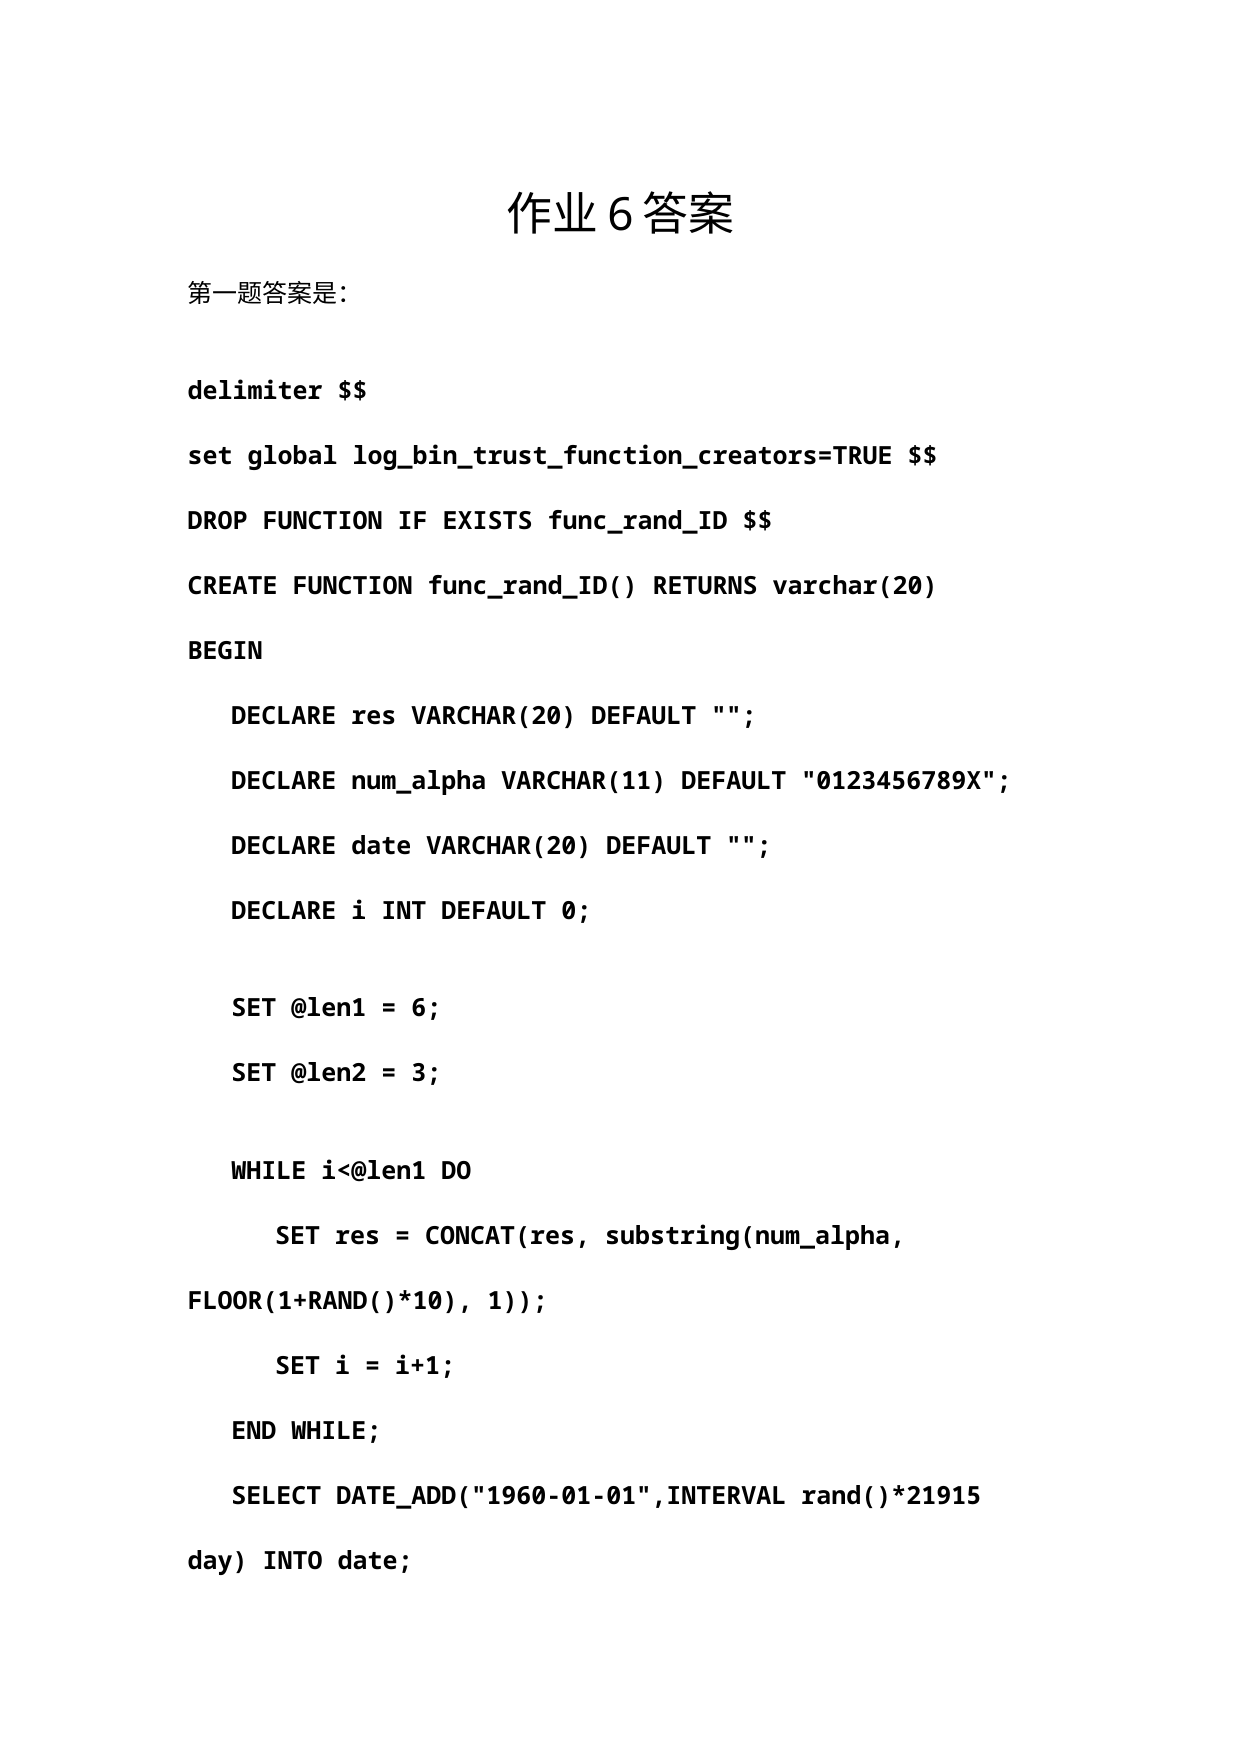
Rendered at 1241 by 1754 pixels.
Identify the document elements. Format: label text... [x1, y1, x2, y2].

text DECLARE date VARCHAR(20) DEFAULT ""; [187, 812, 1053, 877]
text SELECT DATE_ADD("1960-01-01",INTERVAL rand()*21915 day) INTO date; [187, 1462, 1053, 1592]
text SET i = i+1; [187, 1332, 1053, 1397]
text SET res = CONCAT(res, substring(num_alpha, FLOOR(1+RAND()*10), 1)); [187, 1202, 1053, 1332]
text END WHILE; [187, 1397, 1053, 1462]
text 作业6答案 [187, 162, 1053, 259]
text CREATE FUNCTION func_rand_ID() RETURNS varchar(20) [187, 552, 1053, 617]
text DECLARE i INT DEFAULT 0; [187, 877, 1053, 942]
text SET @len1 = 6; [187, 974, 1053, 1039]
text WHILE i<@len1 DO [187, 1137, 1053, 1202]
text DECLARE num_alpha VARCHAR(11) DEFAULT "0123456789X"; [187, 747, 1053, 812]
text SET @len2 = 3; [187, 1039, 1053, 1104]
text BEGIN [187, 617, 1053, 682]
text DROP FUNCTION IF EXISTS func_rand_ID $$ [187, 487, 1053, 552]
text 第一题答案是： [187, 259, 1053, 324]
text set global log_bin_trust_function_creators=TRUE $$ [187, 422, 1053, 487]
text delimiter $$ [187, 357, 1053, 422]
text DECLARE res VARCHAR(20) DEFAULT ""; [187, 682, 1053, 747]
